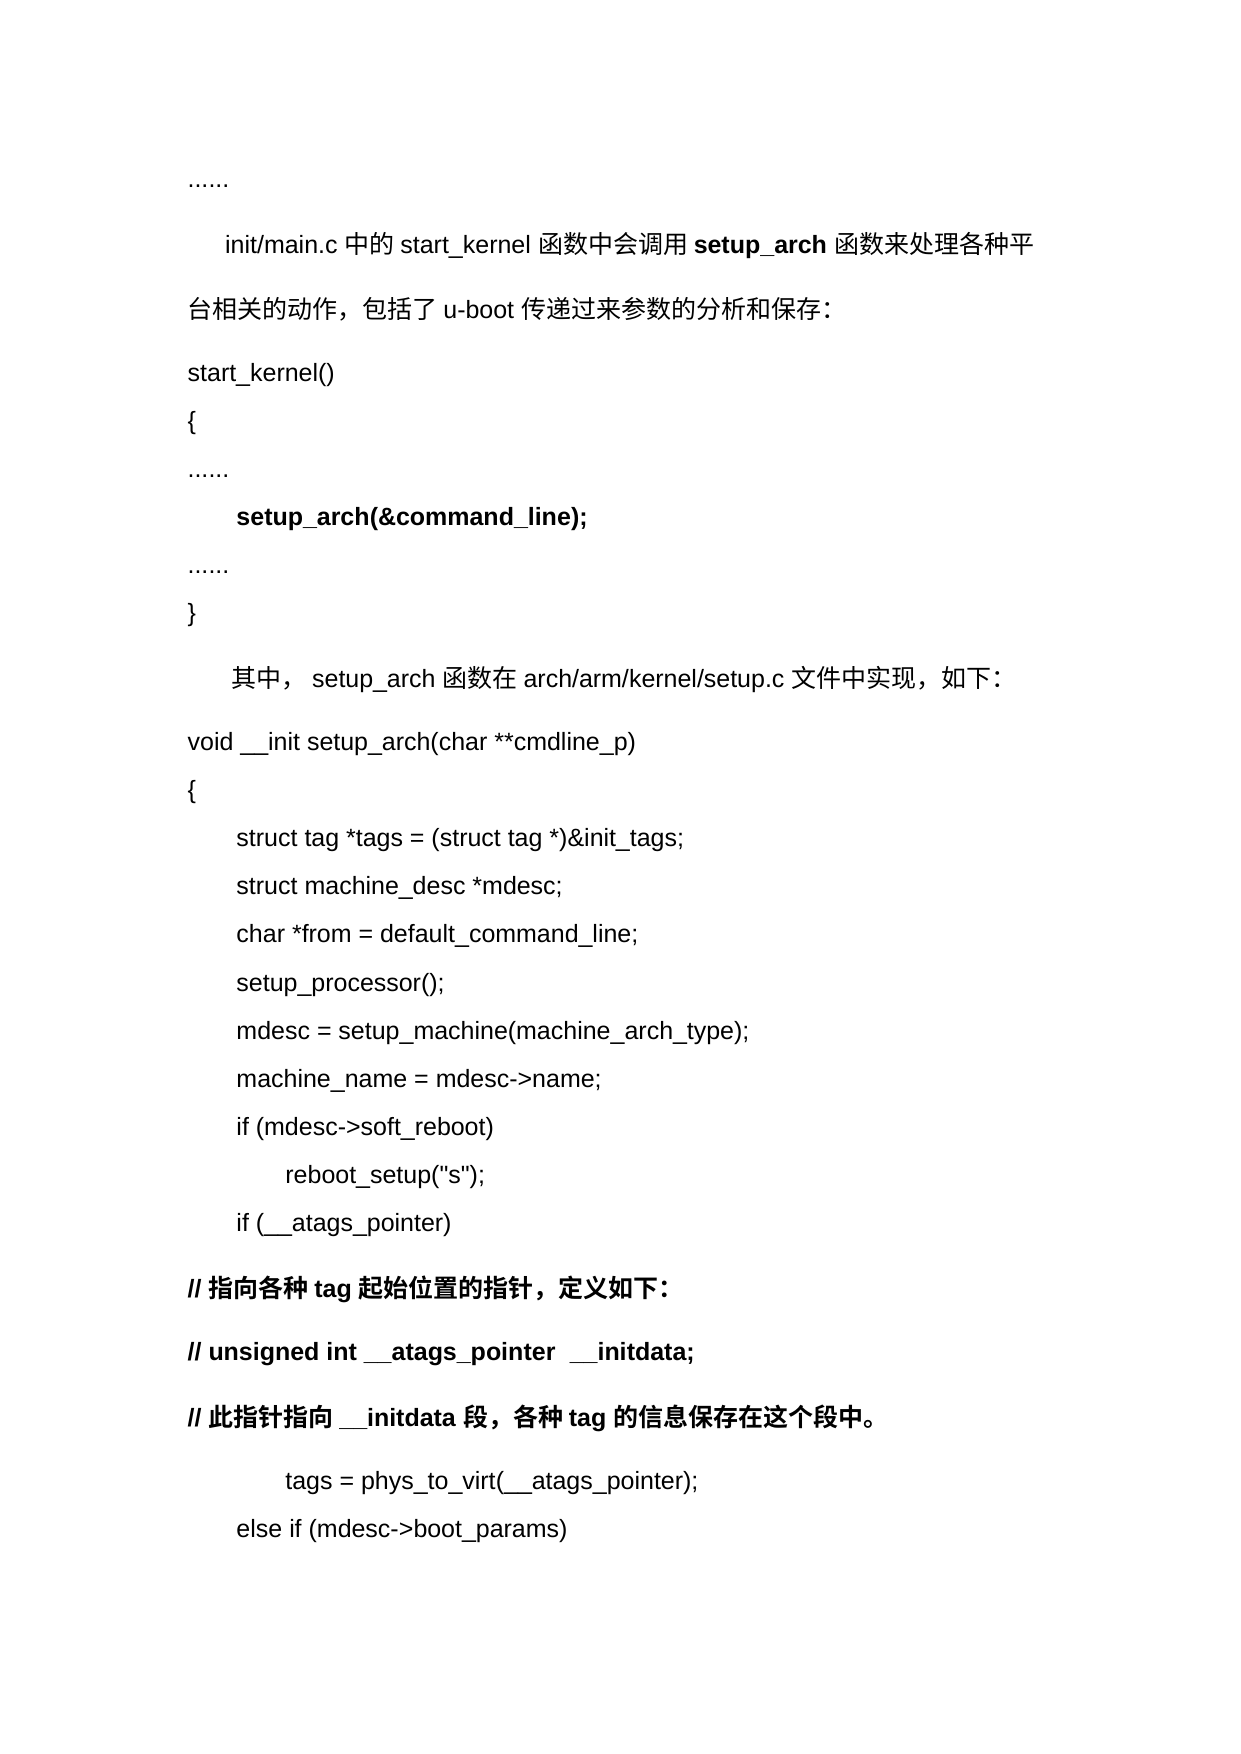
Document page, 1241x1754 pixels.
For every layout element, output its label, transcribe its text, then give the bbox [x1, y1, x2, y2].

text reboot_setup("s"); [187, 1158, 1053, 1191]
text // unsigned int __atags_pointer __initdata; [187, 1335, 1053, 1368]
text else if (mdesc->boot_params) [187, 1512, 1053, 1544]
text void __init setup_arch(char **cmdline_p) [187, 725, 1053, 758]
text // 指向各种 tag 起始位置的指针，定义如下： [187, 1254, 1053, 1319]
text ...... [187, 548, 1053, 581]
text struct machine_desc *mdesc; [187, 869, 1053, 902]
text start_kernel() [187, 356, 1053, 388]
text char *from = default_command_line; [187, 918, 1053, 950]
text ...... [187, 452, 1053, 484]
text 其中， setup_arch 函数在 arch/arm/kernel/setup.c 文件中实现，如下： [187, 644, 1053, 709]
text mdesc = setup_machine(machine_arch_type); [187, 1014, 1053, 1046]
text { [187, 404, 1053, 436]
text machine_name = mdesc->name; [187, 1062, 1053, 1094]
text if (__atags_pointer) [187, 1206, 1053, 1239]
text struct tag *tags = (struct tag *)&init_tags; [187, 821, 1053, 854]
text tags = phys_to_virt(__atags_pointer); [187, 1464, 1053, 1496]
text setup_processor(); [187, 966, 1053, 998]
text ...... [187, 162, 1053, 194]
text if (mdesc->soft_reboot) [187, 1110, 1053, 1143]
text } [187, 596, 1053, 629]
text { [187, 773, 1053, 806]
text setup_arch(&command_line); [187, 500, 1053, 533]
text init/main.c 中的 start_kernel 函数中会调用 setup_arch 函数来处理各种平台相关的动作，包括了 u-boot 传递过来参数的分析和保存： [187, 210, 1053, 340]
text // 此指针指向 __initdata 段，各种 tag 的信息保存在这个段中。 [187, 1383, 1053, 1448]
